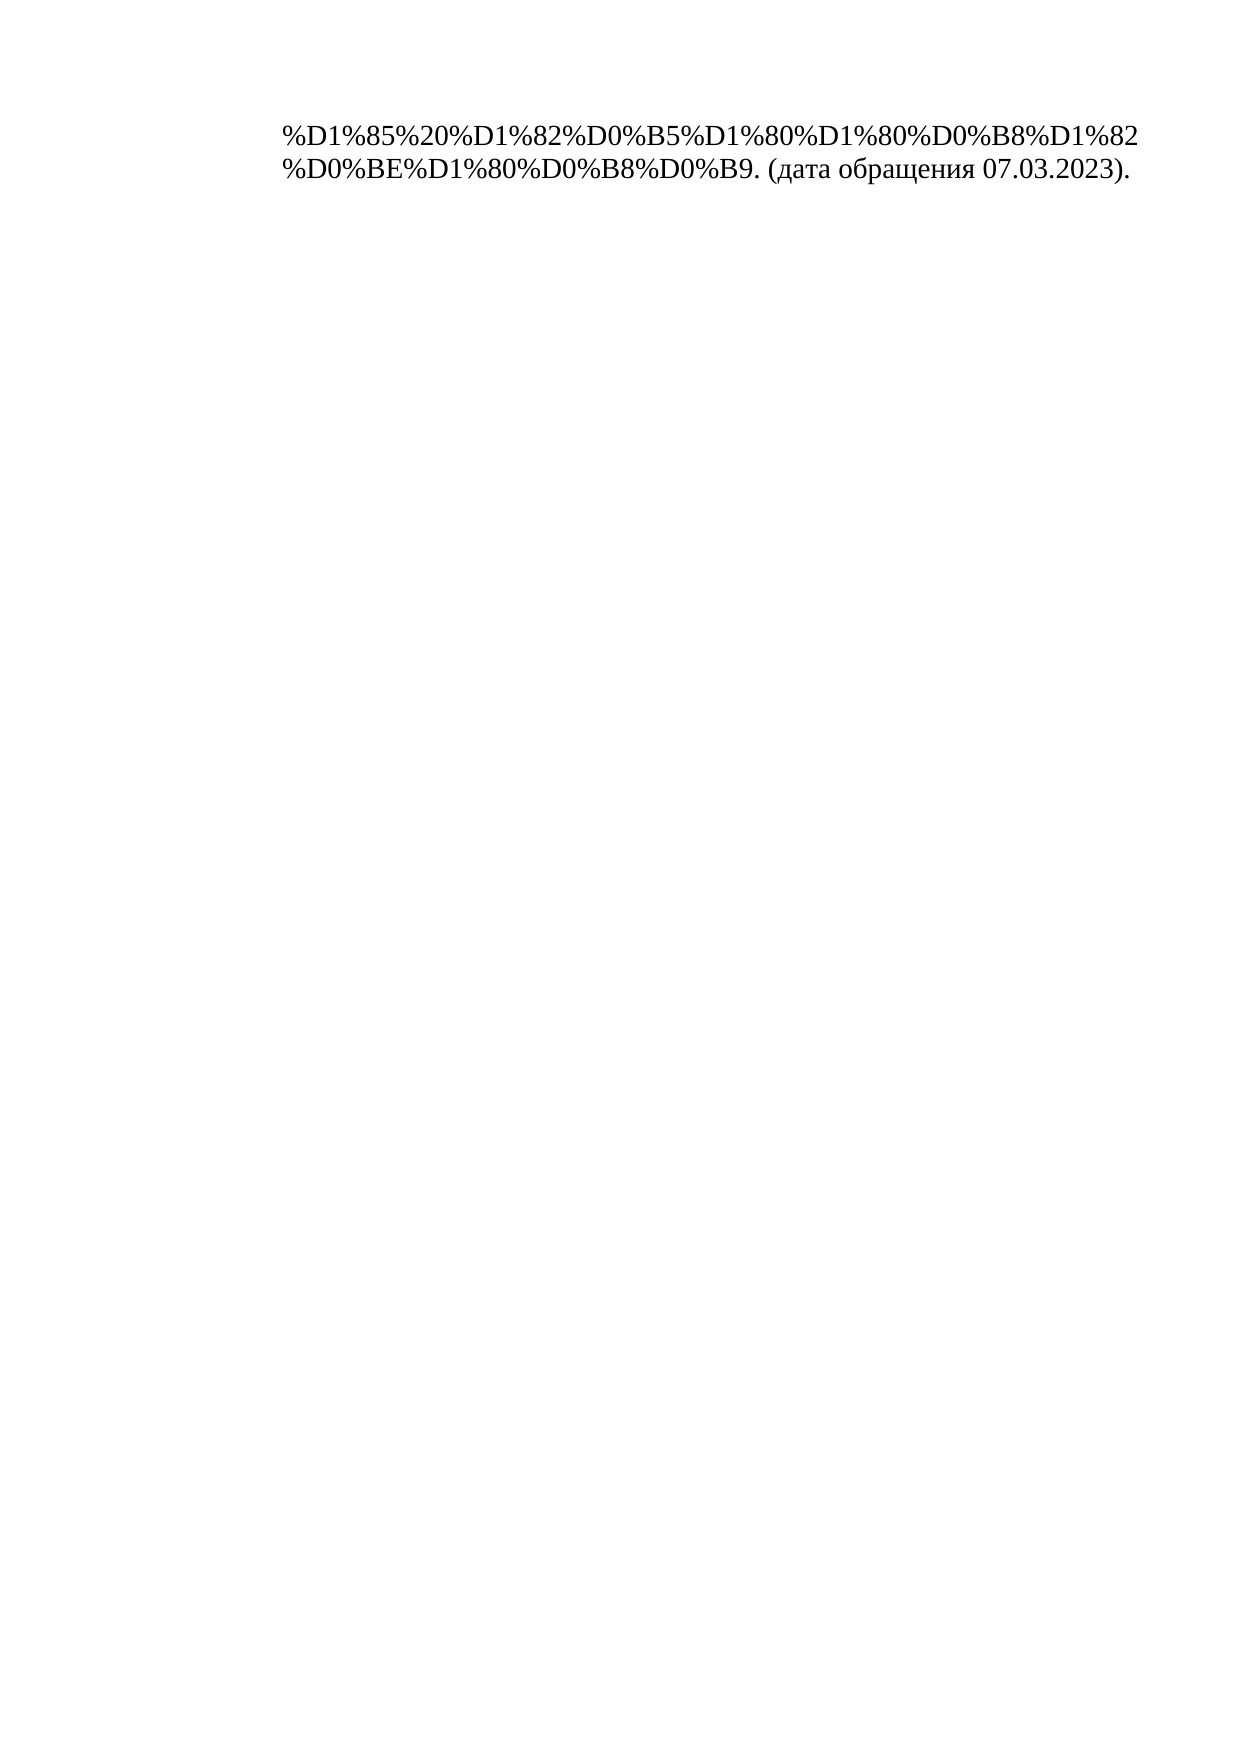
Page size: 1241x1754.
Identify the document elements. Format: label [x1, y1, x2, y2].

list [244, 118, 1152, 185]
